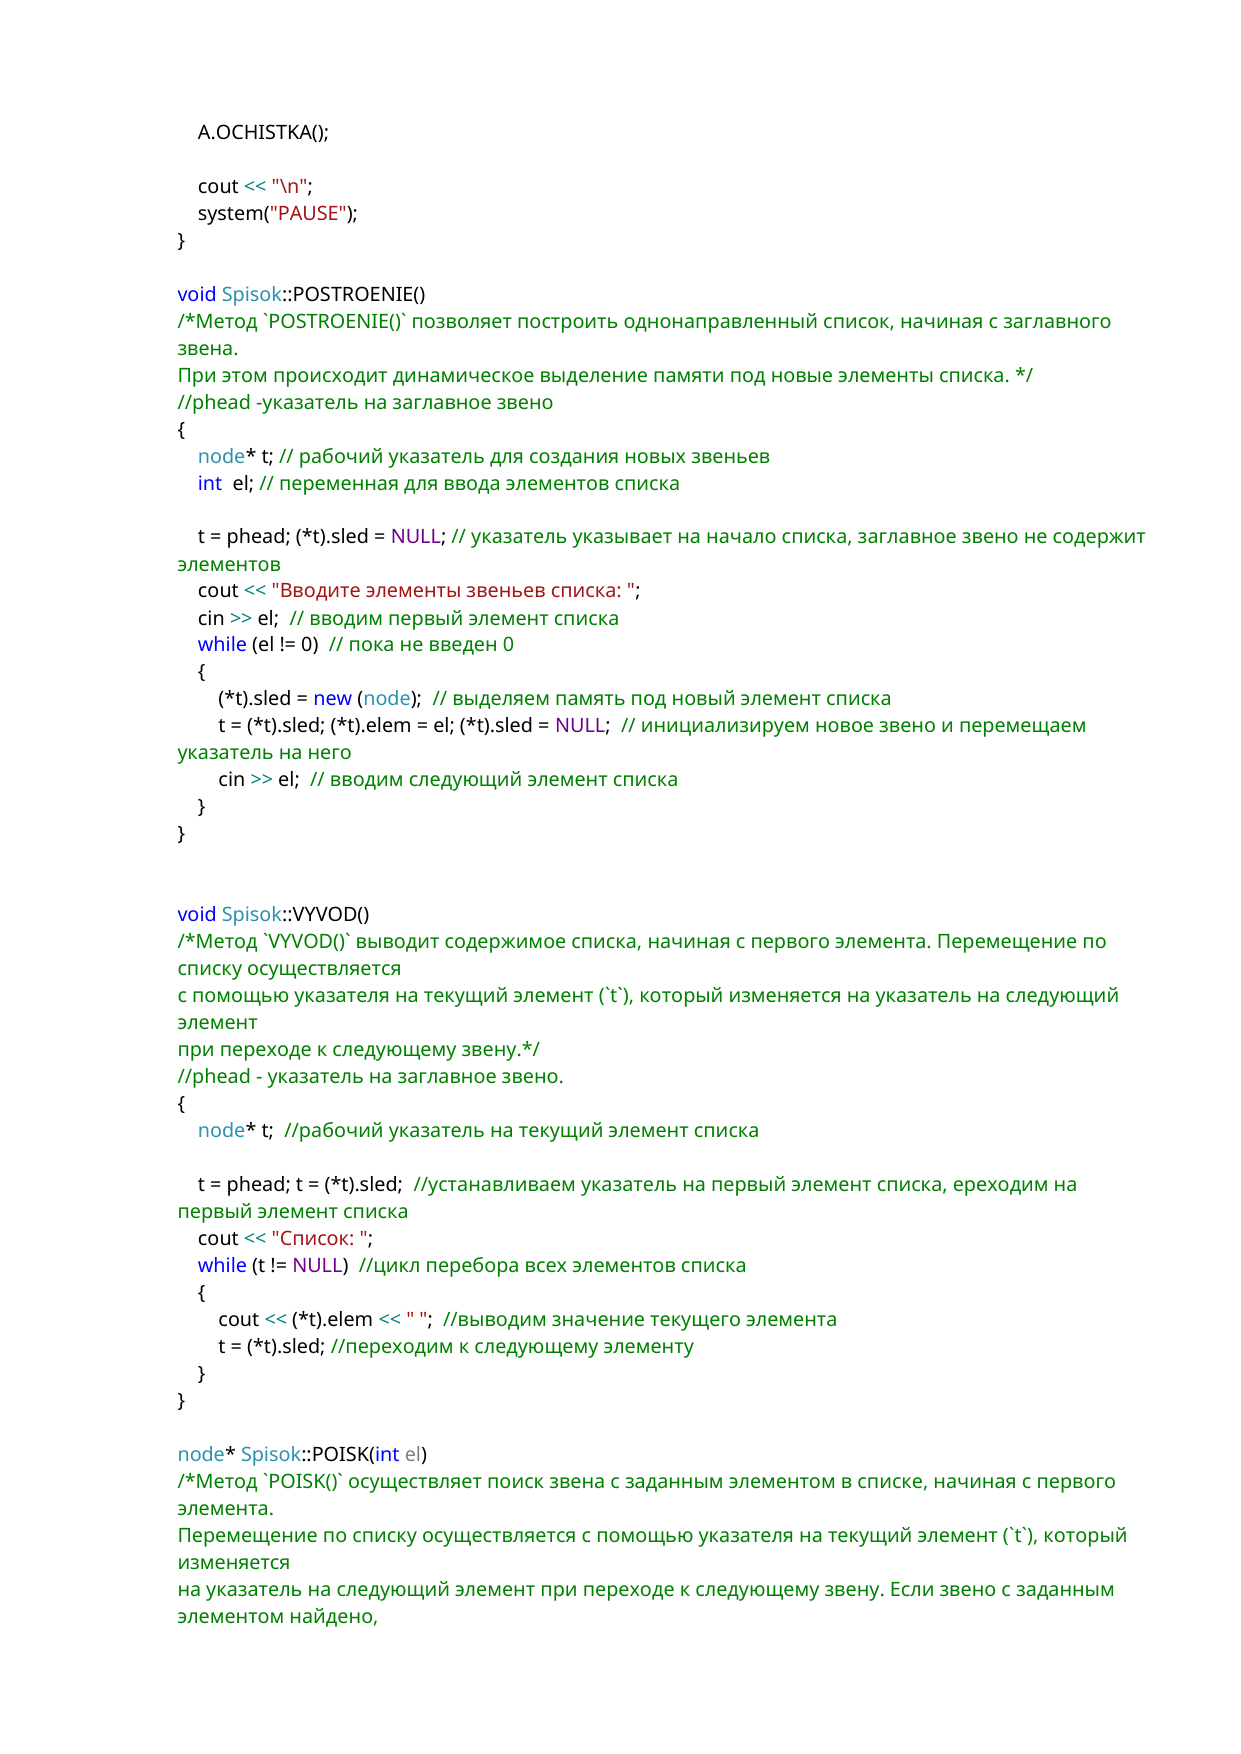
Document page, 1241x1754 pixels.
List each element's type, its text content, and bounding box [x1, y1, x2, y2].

text cout << "\n"; [177, 172, 1152, 199]
text } [177, 1359, 1152, 1386]
text void Spisok::POSTROENIE() [177, 280, 1152, 307]
text //phead -указатель на заглавное звено [177, 388, 1152, 415]
text system("PAUSE"); [177, 199, 1152, 226]
text с помощью указателя на текущий элемент (`t`), который изменяется на указатель на следующий элемент [177, 981, 1152, 1035]
text t = (*t).sled; (*t).elem = el; (*t).sled = NULL; // инициализируем новое звено и перемещаем указатель на него [177, 712, 1152, 766]
text /*Метод `POISK()` осуществляет поиск звена с заданным элементом в списке, начиная с первого элемента. [177, 1467, 1152, 1521]
text { [177, 658, 1152, 685]
text /*Метод `POSTROENIE()` позволяет построить однонаправленный список, начиная с заглавного звена. [177, 307, 1152, 361]
text cout << "Вводите элементы звеньев списка: "; [177, 577, 1152, 604]
text t = (*t).sled; //переходим к следующему элементу [177, 1332, 1152, 1359]
text cin >> el; // вводим первый элемент списка [177, 604, 1152, 631]
text } [177, 819, 1152, 847]
text void Spisok::VYVOD() [177, 901, 1152, 927]
text при переходе к следующему звену.*/ [177, 1035, 1152, 1062]
text node* t; //рабочий указатель на текущий элемент списка [177, 1116, 1152, 1143]
text t = phead; (*t).sled = NULL; // указатель указывает на начало списка, заглавное звено не содержит элементов [177, 523, 1152, 577]
text t = phead; t = (*t).sled; //устанавливаем указатель на первый элемент списка, ереходим на первый элемент списка [177, 1170, 1152, 1224]
text { [177, 1089, 1152, 1116]
text } [177, 1386, 1152, 1413]
text { [177, 1278, 1152, 1305]
text Перемещение по списку осуществляется с помощью указателя на текущий элемент (`t`), который изменяется [177, 1521, 1152, 1575]
text while (t != NULL) //цикл перебора всех элементов списка [177, 1251, 1152, 1278]
text //phead - указатель на заглавное звено. [177, 1062, 1152, 1089]
text (*t).sled = new (node); // выделяем память под новый элемент списка [177, 685, 1152, 712]
text A.OCHISTKA(); [177, 118, 1152, 145]
text cin >> el; // вводим следующий элемент списка [177, 766, 1152, 793]
text cout << (*t).elem << " "; //выводим значение текущего элемента [177, 1305, 1152, 1332]
text node* t; // рабочий указатель для создания новых звеньев [177, 442, 1152, 469]
text cout << "Список: "; [177, 1224, 1152, 1251]
text int el; // переменная для ввода элементов списка [177, 469, 1152, 496]
text node* Spisok::POISK(int el) [177, 1440, 1152, 1467]
text } [177, 793, 1152, 819]
text } [177, 226, 1152, 253]
text При этом происходит динамическое выделение памяти под новые элементы списка. */ [177, 361, 1152, 388]
text { [177, 415, 1152, 442]
text while (el != 0) // пока не введен 0 [177, 631, 1152, 658]
text на указатель на следующий элемент при переходе к следующему звену. Если звено с заданным элементом найдено, [177, 1575, 1152, 1629]
text /*Метод `VYVOD()` выводит содержимое списка, начиная с первого элемента. Перемещение по списку осуществляется [177, 927, 1152, 981]
